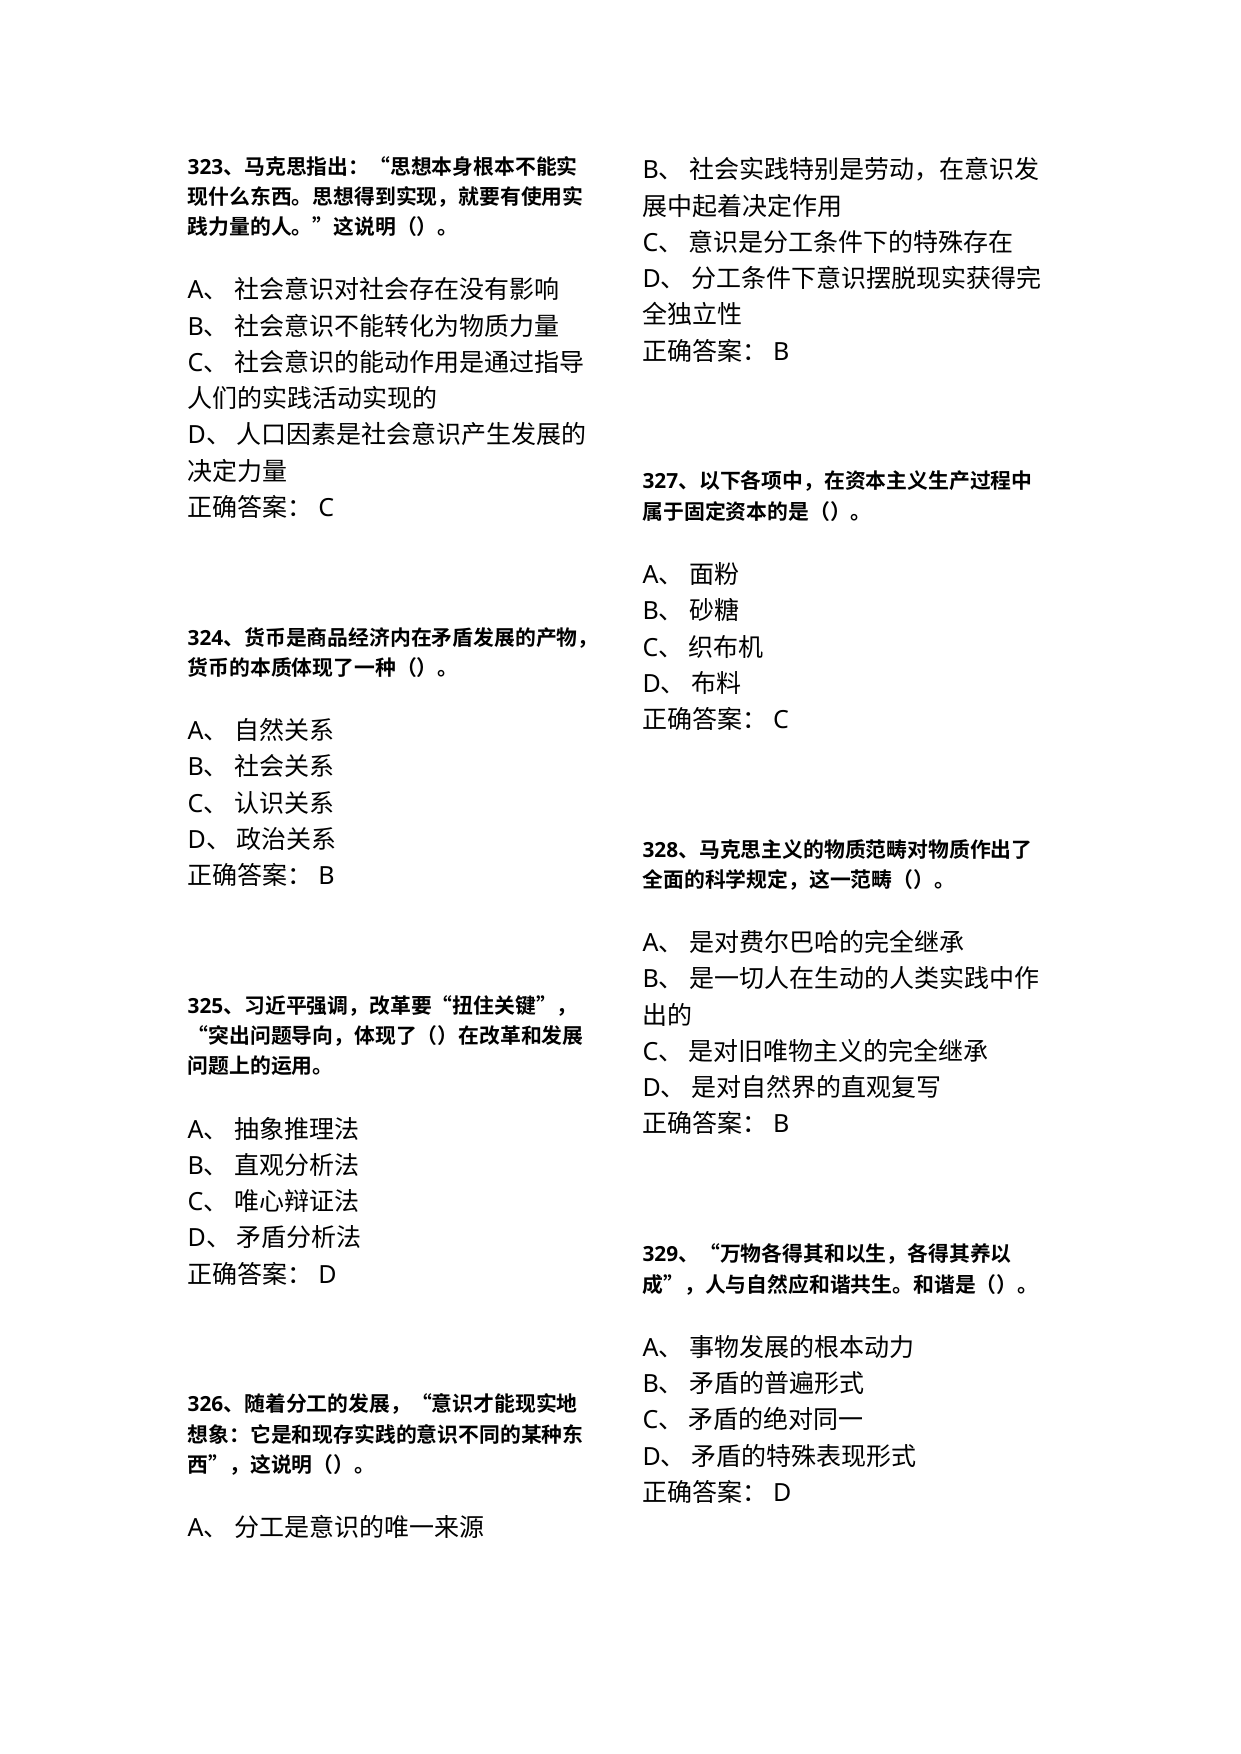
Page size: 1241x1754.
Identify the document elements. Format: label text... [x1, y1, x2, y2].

text D、 矛盾的特殊表现形式 [642, 1436, 1053, 1472]
text A、 社会意识对社会存在没有影响 [187, 270, 598, 306]
text C、 社会意识的能动作用是通过指导人们的实践活动实现的 [187, 342, 598, 415]
text C、 认识关系 [187, 783, 598, 819]
text C、 织布机 [642, 627, 1053, 663]
text B、 矛盾的普遍形式 [642, 1363, 1053, 1400]
text 327、以下各项中，在资本主义生产过程中属于固定资本的是（）。 [642, 465, 1053, 525]
text 325、习近平强调，改革要“扭住关键”，“突出问题导向，体现了（）在改革和发展问题上的运用。 [187, 989, 598, 1080]
text C、 矛盾的绝对同一 [642, 1400, 1053, 1436]
text D、 矛盾分析法 [187, 1218, 598, 1254]
text 正确答案： B [187, 856, 598, 892]
text 正确答案： D [642, 1472, 1053, 1508]
text A、 分工是意识的唯一来源 [187, 1507, 598, 1544]
text 正确答案： B [642, 1104, 1053, 1140]
text A、 事物发展的根本动力 [642, 1327, 1053, 1363]
text A、 自然关系 [187, 711, 598, 747]
text A、 是对费尔巴哈的完全继承 [642, 923, 1053, 959]
text 323、马克思指出：“思想本身根本不能实现什么东西。思想得到实现，就要有使用实践力量的人。”这说明（）。 [187, 150, 598, 241]
text D、 布料 [642, 663, 1053, 699]
text B、 是一切人在生动的人类实践中作出的 [642, 959, 1053, 1031]
text A、 面粉 [642, 554, 1053, 591]
text B、 社会关系 [187, 747, 598, 783]
text 324、货币是商品经济内在矛盾发展的产物，货币的本质体现了一种（）。 [187, 621, 598, 681]
text 326、随着分工的发展，“意识才能现实地想象：它是和现存实践的意识不同的某种东西”，这说明（）。 [187, 1388, 598, 1478]
text B、 社会意识不能转化为物质力量 [187, 306, 598, 342]
text C、 唯心辩证法 [187, 1182, 598, 1218]
text 正确答案： C [187, 487, 598, 524]
text C、 是对旧唯物主义的完全继承 [642, 1031, 1053, 1068]
text 328、马克思主义的物质范畴对物质作出了全面的科学规定，这一范畴（）。 [642, 833, 1053, 893]
text 329、“万物各得其和以生，各得其养以成”，人与自然应和谐共生。和谐是（）。 [642, 1237, 1053, 1298]
text 正确答案： D [187, 1254, 598, 1290]
text A、 抽象推理法 [187, 1109, 598, 1145]
text D、 人口因素是社会意识产生发展的决定力量 [187, 415, 598, 487]
text 正确答案： B [642, 331, 1053, 367]
text 正确答案： C [642, 699, 1053, 736]
text B、 社会实践特别是劳动，在意识发展中起着决定作用 [642, 150, 1053, 222]
text D、 政治关系 [187, 819, 598, 856]
text C、 意识是分工条件下的特殊存在 [642, 222, 1053, 259]
text B、 砂糖 [642, 591, 1053, 627]
text D、 分工条件下意识摆脱现实获得完全独立性 [642, 259, 1053, 331]
text D、 是对自然界的直观复写 [642, 1068, 1053, 1104]
text B、 直观分析法 [187, 1145, 598, 1182]
